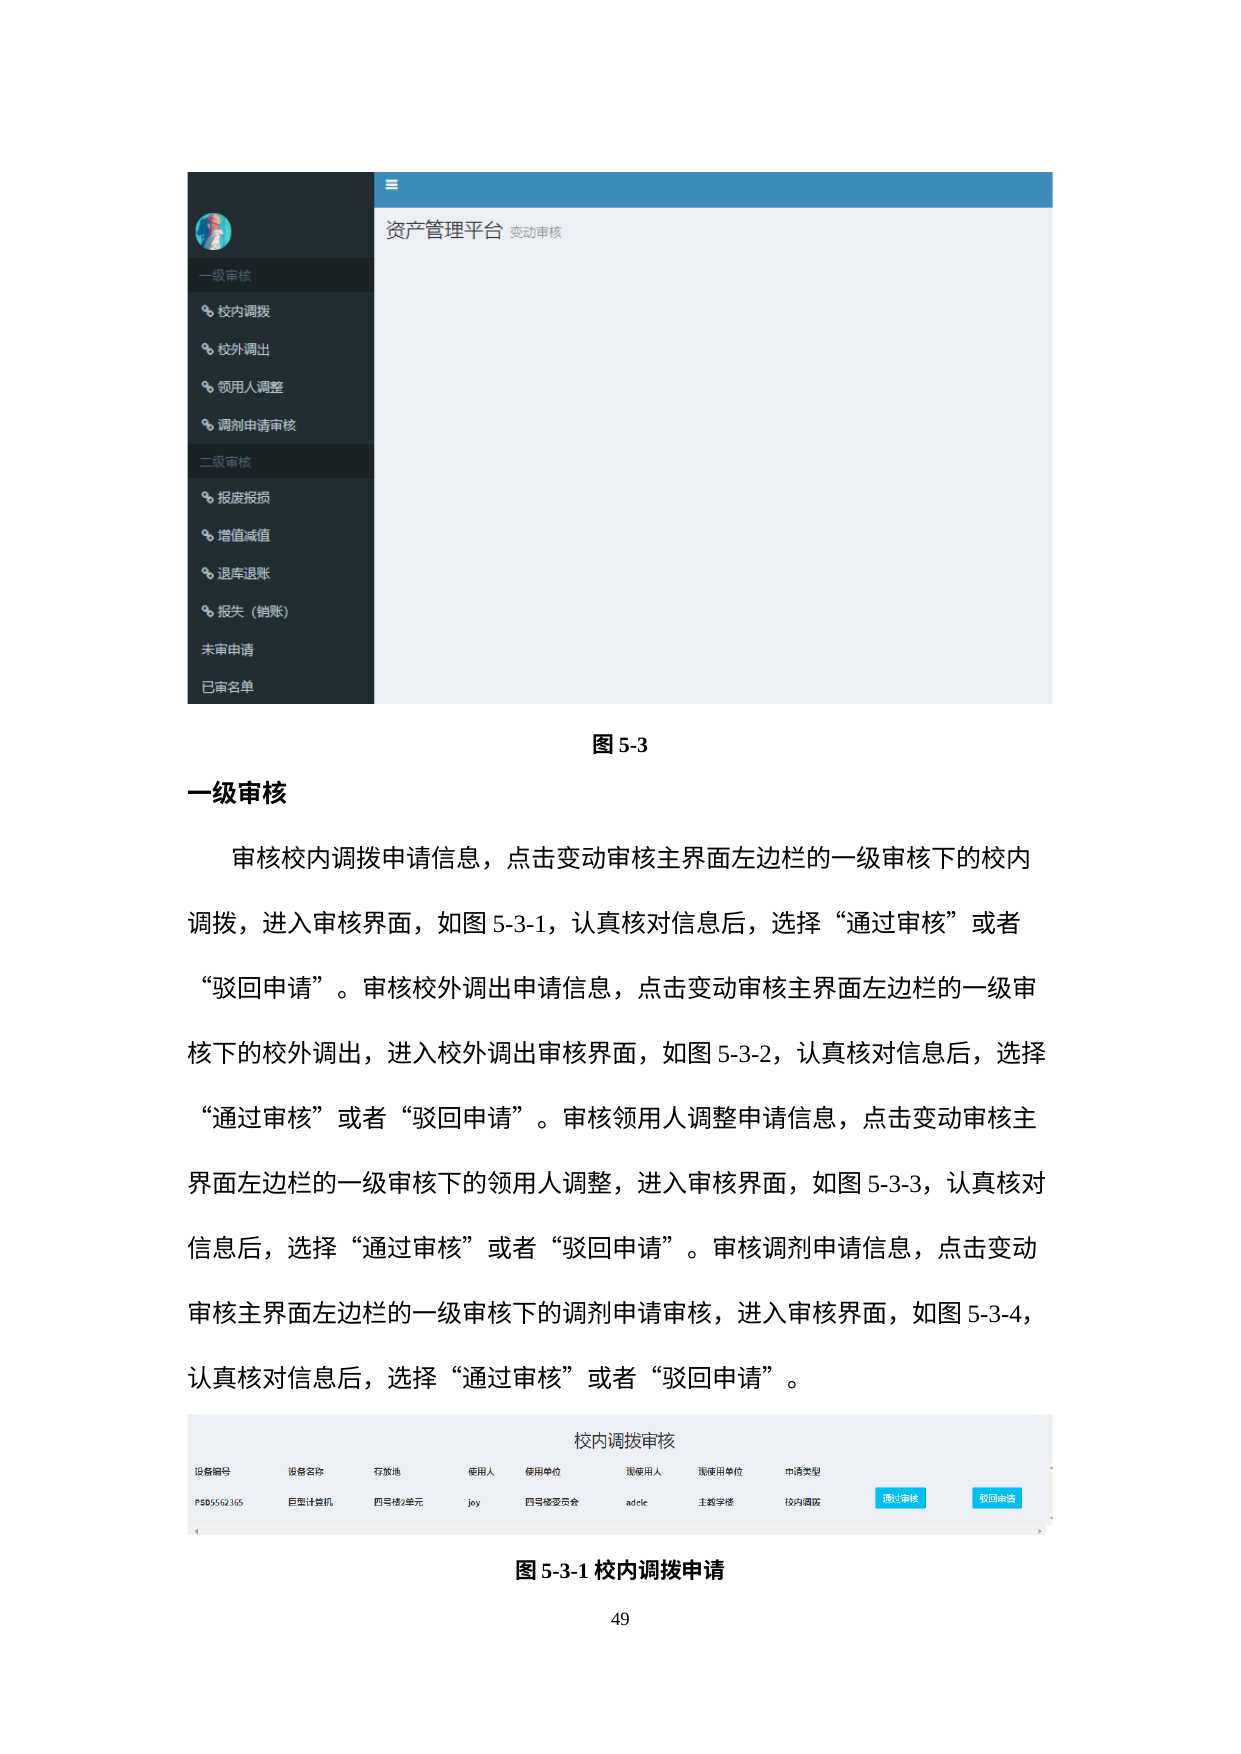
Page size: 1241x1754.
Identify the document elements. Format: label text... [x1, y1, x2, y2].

text 图5-3 [187, 727, 1053, 759]
picture [187, 1414, 1053, 1535]
text 一级审核 [187, 759, 1053, 824]
picture [187, 172, 1053, 704]
text 图5-3-1 校内调拨申请 [187, 1552, 1053, 1585]
text 审核校内调拨申请信息，点击变动审核主界面左边栏的一级审核下的校内调拨，进入审核界面，如图5-3-1，认真核对信息后，选择“通过审核”或者“驳回申请”。审核校外调出申请信息，点击变动审核主界面左边栏的一级审核下的校外调出，进入校外调出审核界面，如图5-3-2，认真核对信息后，选择“通过审核”或者“驳回申请”。审核领用人调整申请信息，点击变动审核主界面左边栏的一级审核下的领用人调整，进入审核界面，如图5-3-3，认真核对信息后，选择“通过审核”或者“驳回申请”。审核调剂申请信息，点击变动审核主界面左边栏的一级审核下的调剂申请审核，进入审核界面，如图5-3-4，认真核对信息后，选择“通过审核”或者“驳回申请”。 [187, 824, 1053, 1409]
